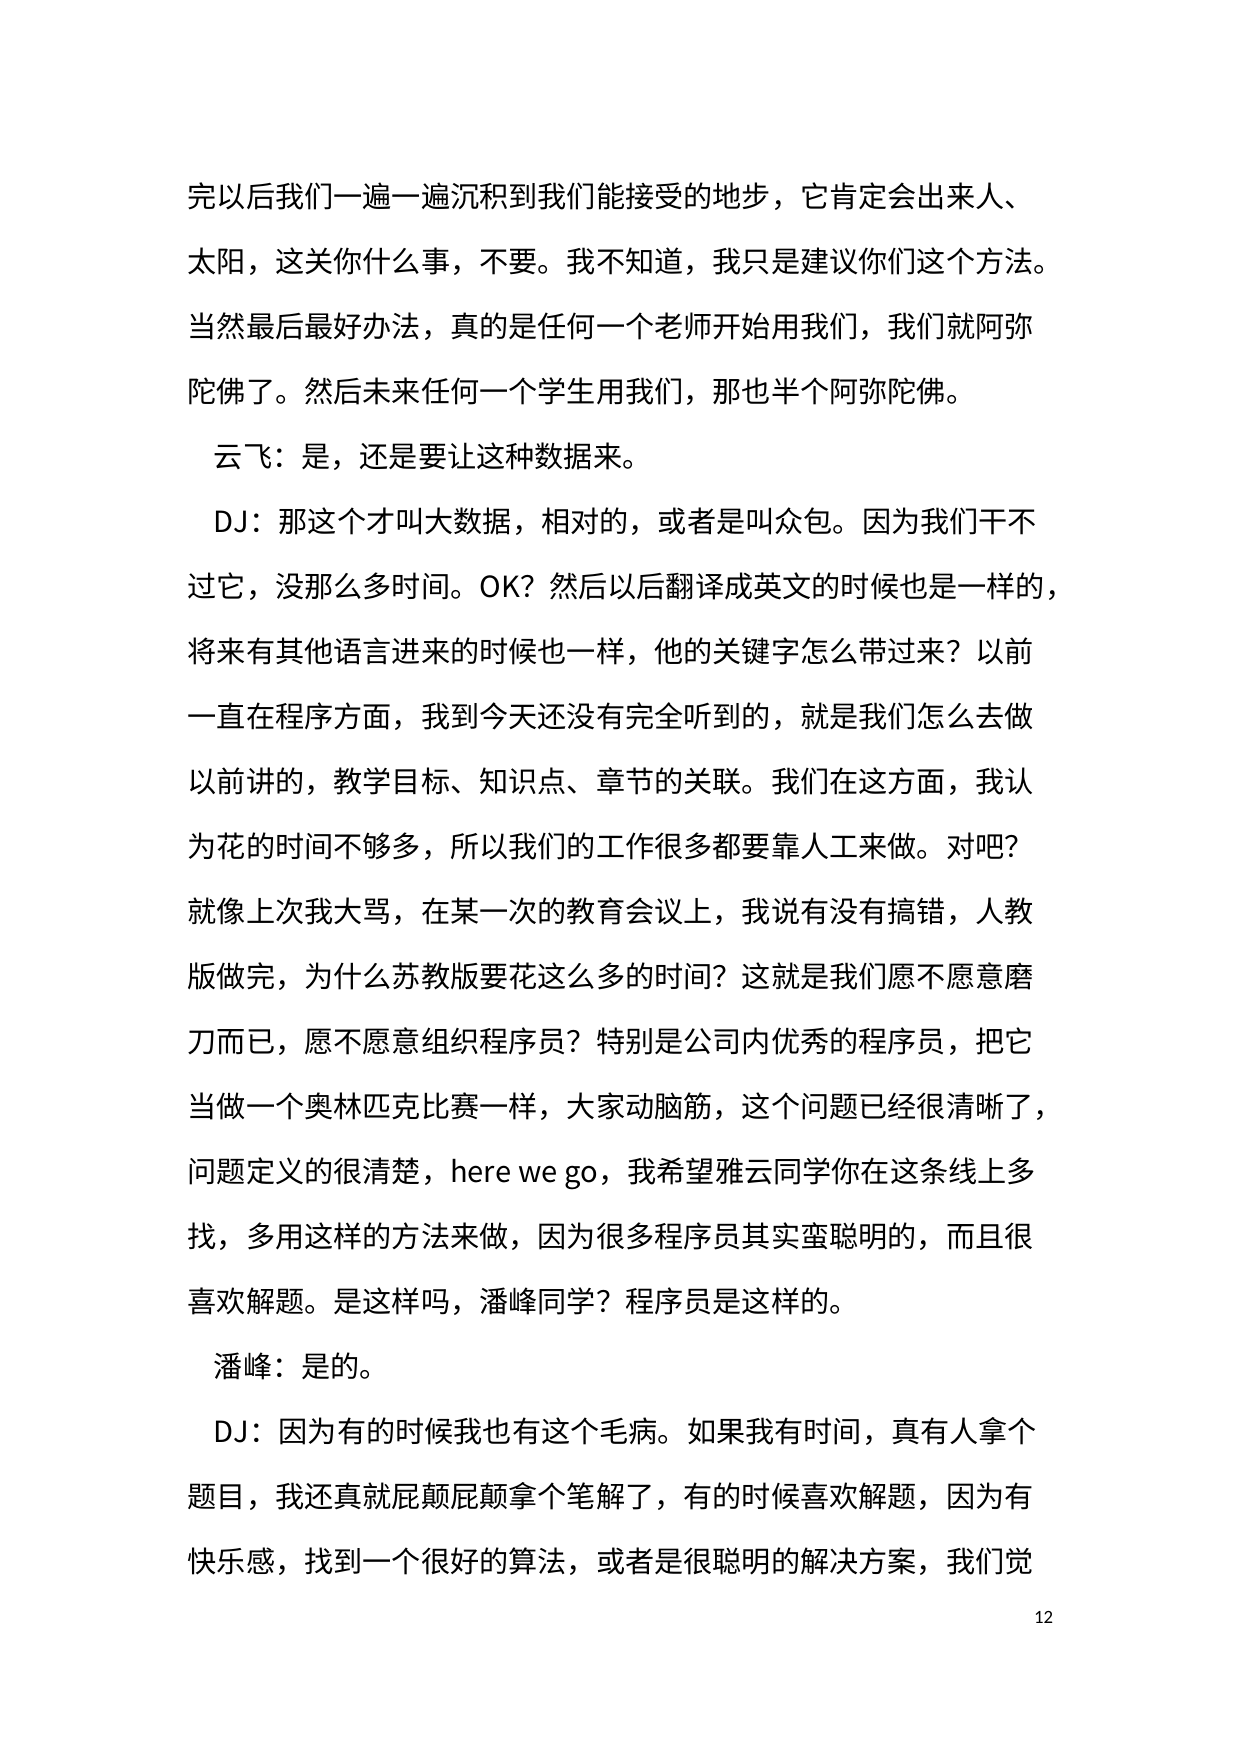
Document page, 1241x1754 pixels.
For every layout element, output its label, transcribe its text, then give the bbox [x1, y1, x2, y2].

text DJ：那这个才叫大数据，相对的，或者是叫众包。因为我们干不过它，没那么多时间。OK？然后以后翻译成英文的时候也是一样的，将来有其他语言进来的时候也一样，他的关键字怎么带过来？以前一直在程序方面，我到今天还没有完全听到的，就是我们怎么去做以前讲的，教学目标、知识点、章节的关联。我们在这方面，我认为花的时间不够多，所以我们的工作很多都要靠人工来做。对吧？就像上次我大骂，在某一次的教育会议上，我说有没有搞错，人教版做完，为什么苏教版要花这么多的时间？这就是我们愿不愿意磨刀而已，愿不愿意组织程序员？特别是公司内优秀的程序员，把它当做一个奥林匹克比赛一样，大家动脑筋，这个问题已经很清晰了，问题定义的很清楚，here we go，我希望雅云同学你在这条线上多找，多用这样的方法来做，因为很多程序员其实蛮聪明的，而且很喜欢解题。是这样吗，潘峰同学？程序员是这样的。 [187, 487, 1053, 1332]
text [187, 162, 1053, 422]
text 潘峰：是的。 [187, 1332, 1053, 1397]
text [187, 1397, 1053, 1592]
text 云飞：是，还是要让这种数据来。 [187, 422, 1053, 487]
